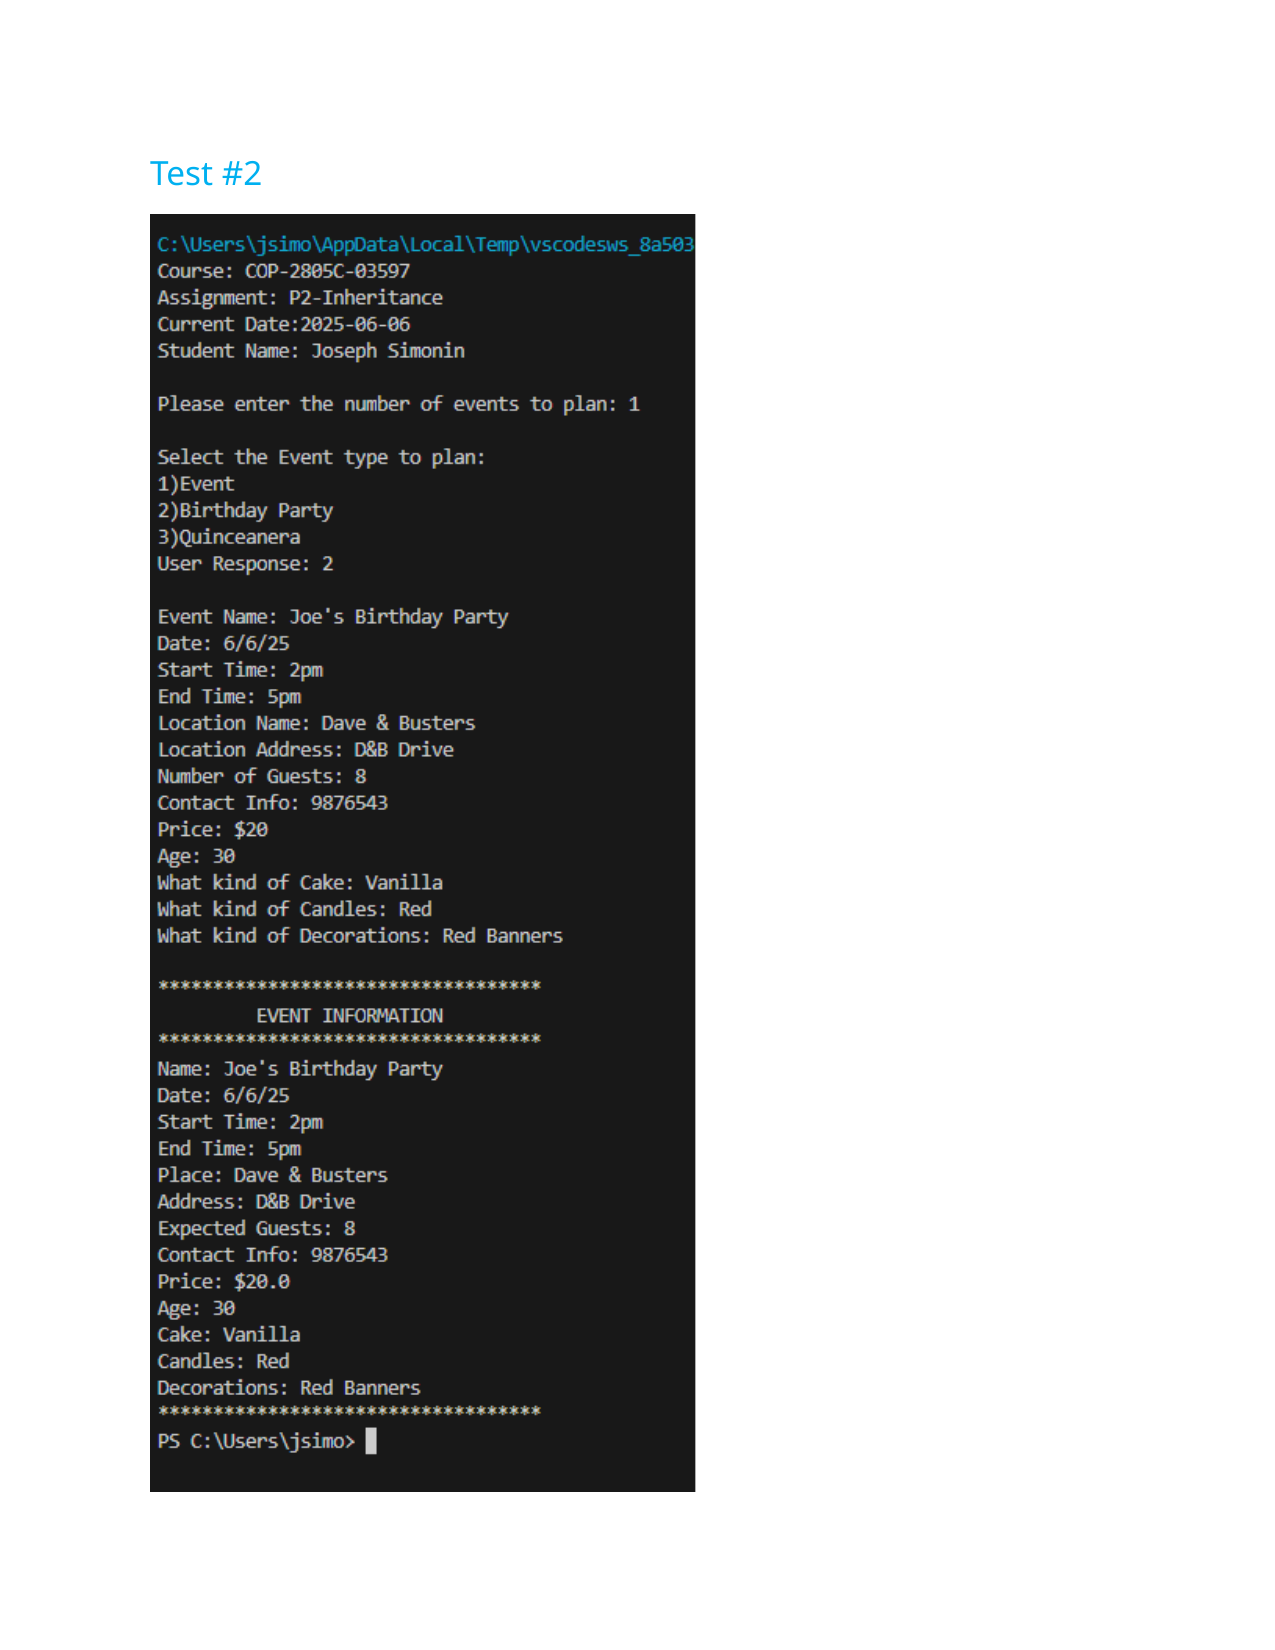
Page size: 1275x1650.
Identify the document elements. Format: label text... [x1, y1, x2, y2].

picture [150, 214, 696, 1492]
text Test #2 [150, 150, 1125, 195]
